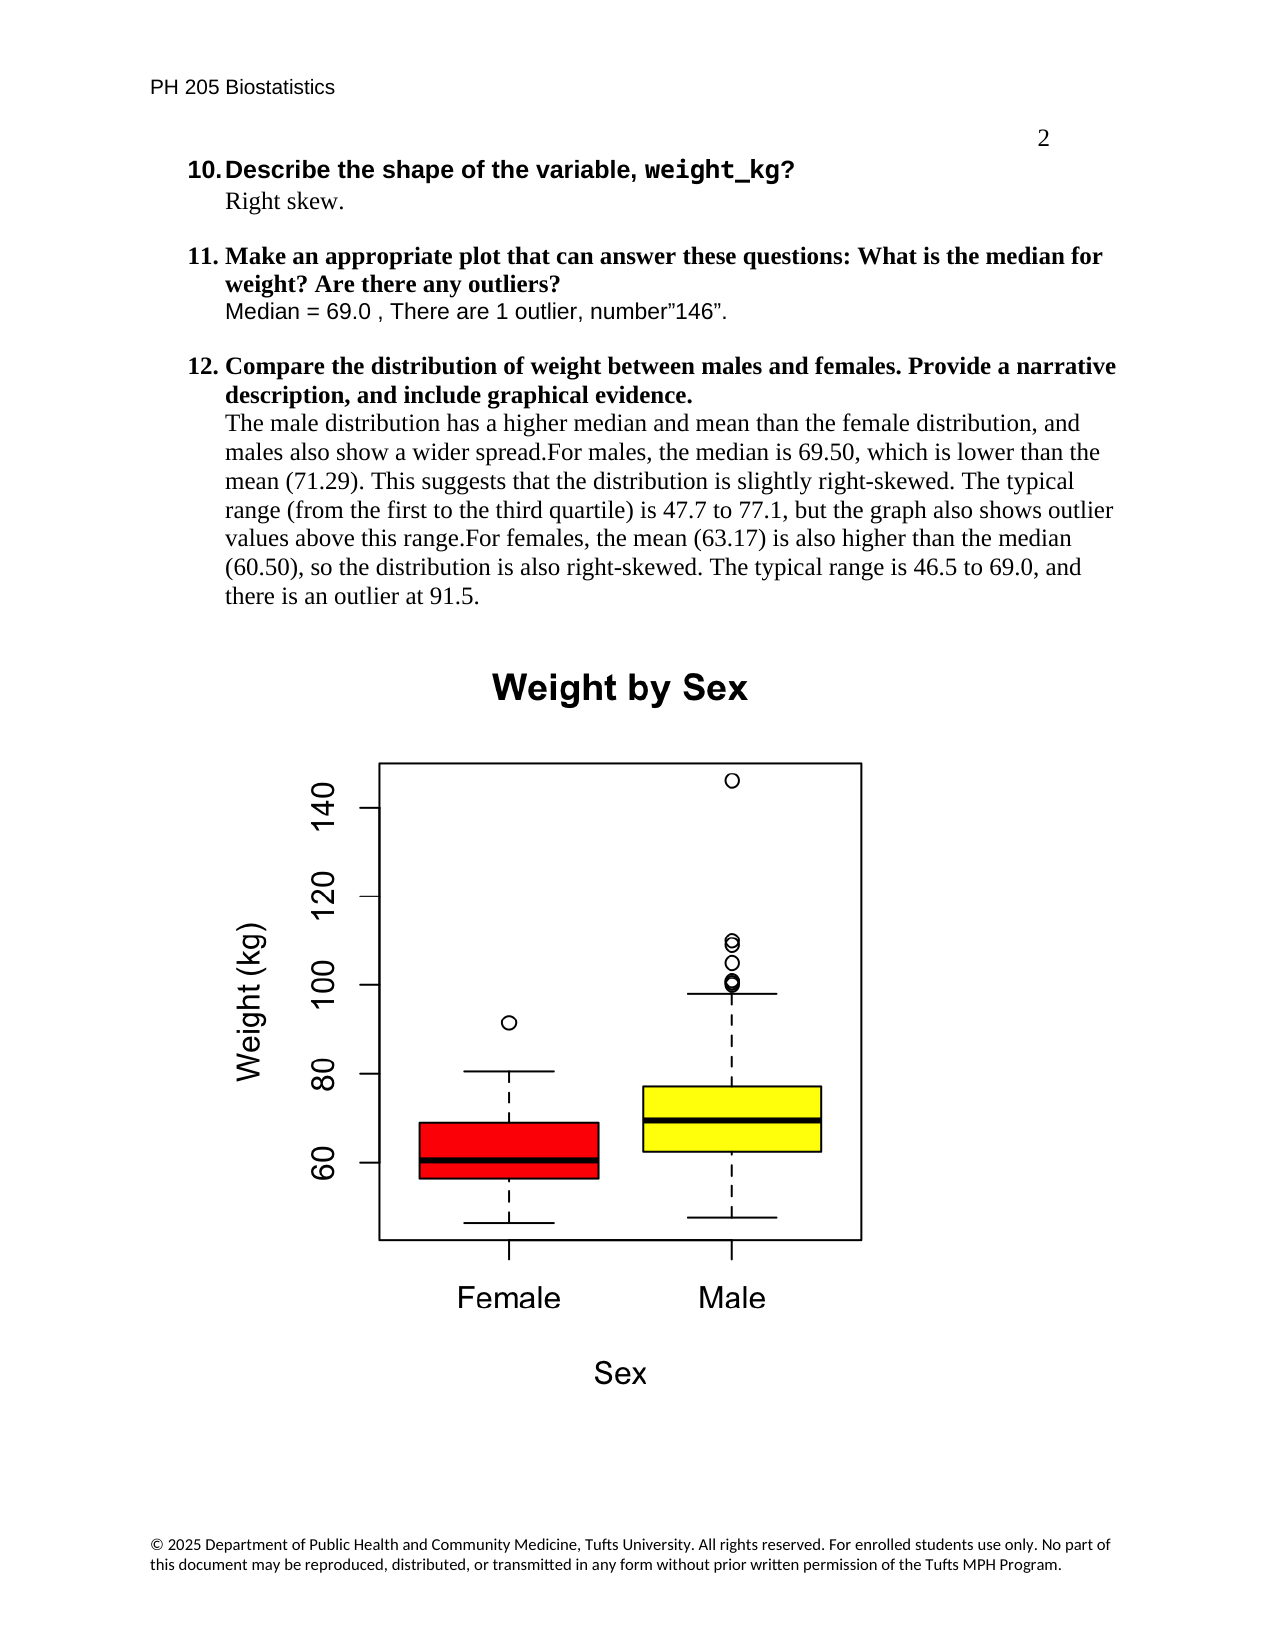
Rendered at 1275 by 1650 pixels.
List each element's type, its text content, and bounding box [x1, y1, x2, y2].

subtitle Compare the distribution of weight between males and females. Provide a narrative description, and include graphical evidence. [187, 351, 1125, 408]
subtitle Make an appropriate plot that can answer these questions: What is the median for weight? Are there any outliers? [187, 241, 1125, 298]
text Right skew. [225, 186, 1125, 214]
picture [225, 609, 939, 1431]
subtitle Describe the shape of the variable, weight_kg? [187, 152, 1125, 186]
text Median = 69.0 , There are 1 outlier, number”146”. [225, 298, 1125, 325]
